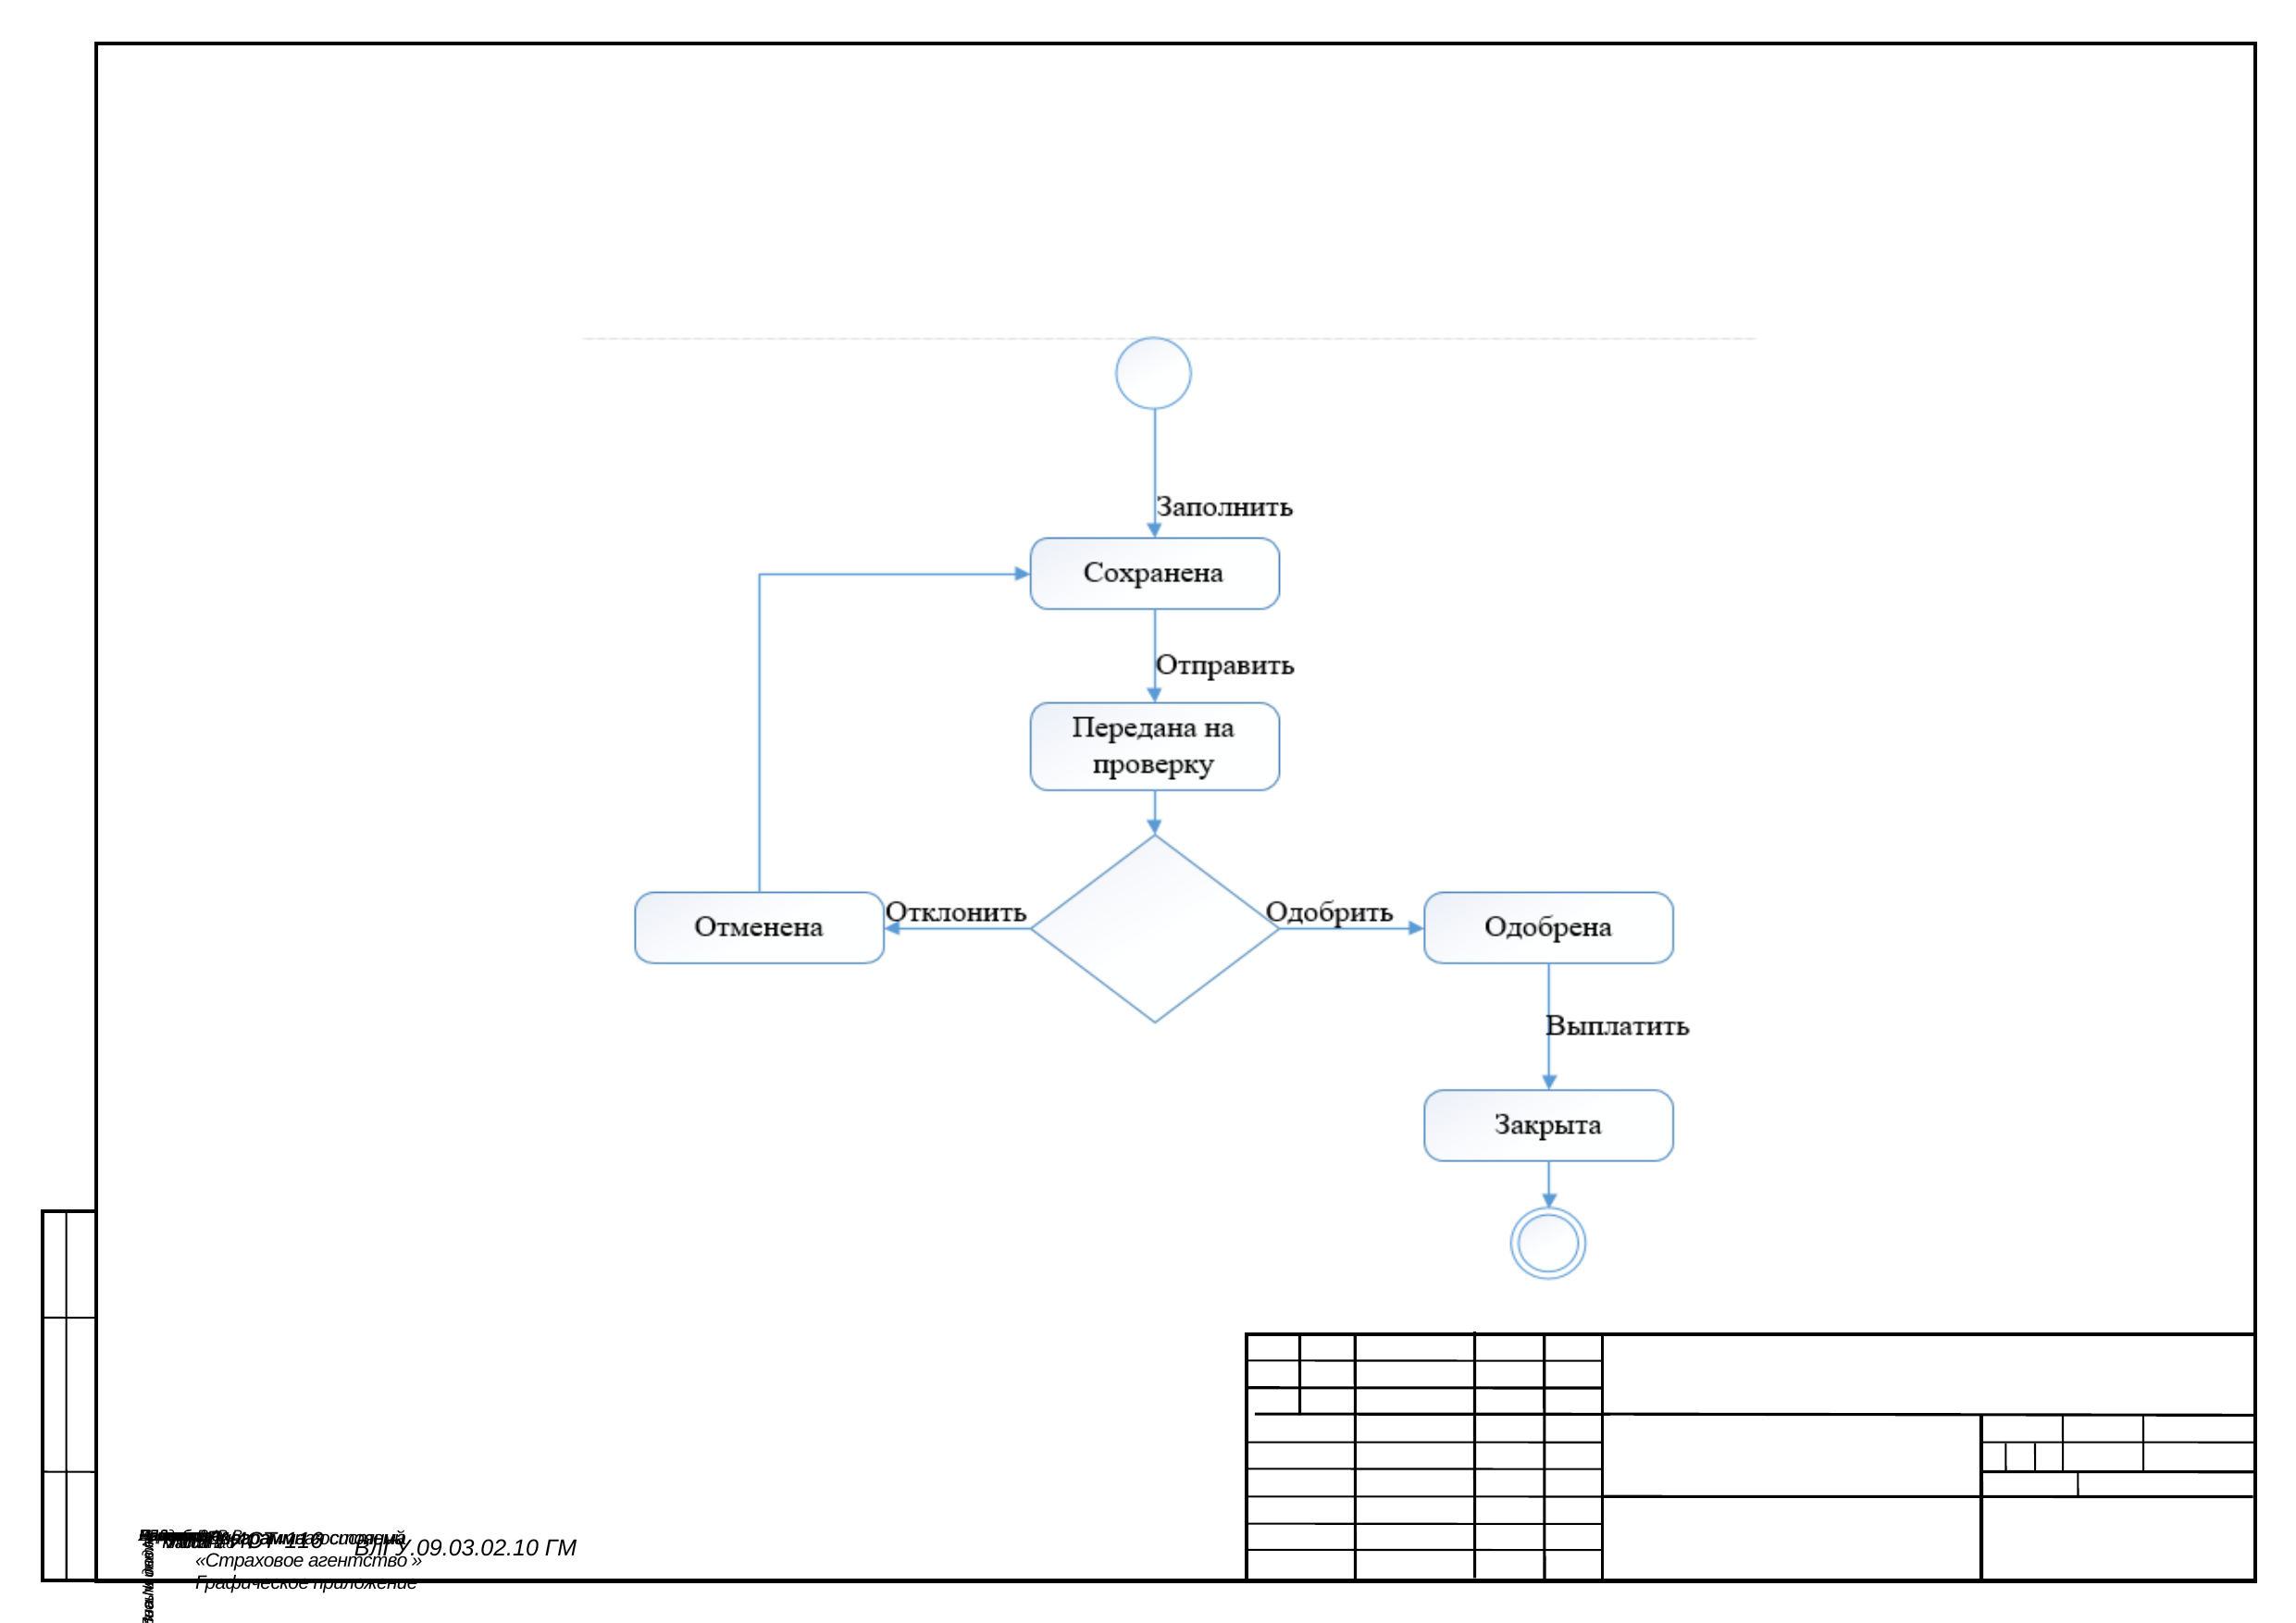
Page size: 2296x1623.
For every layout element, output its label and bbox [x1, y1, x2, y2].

picture [581, 335, 1757, 1297]
